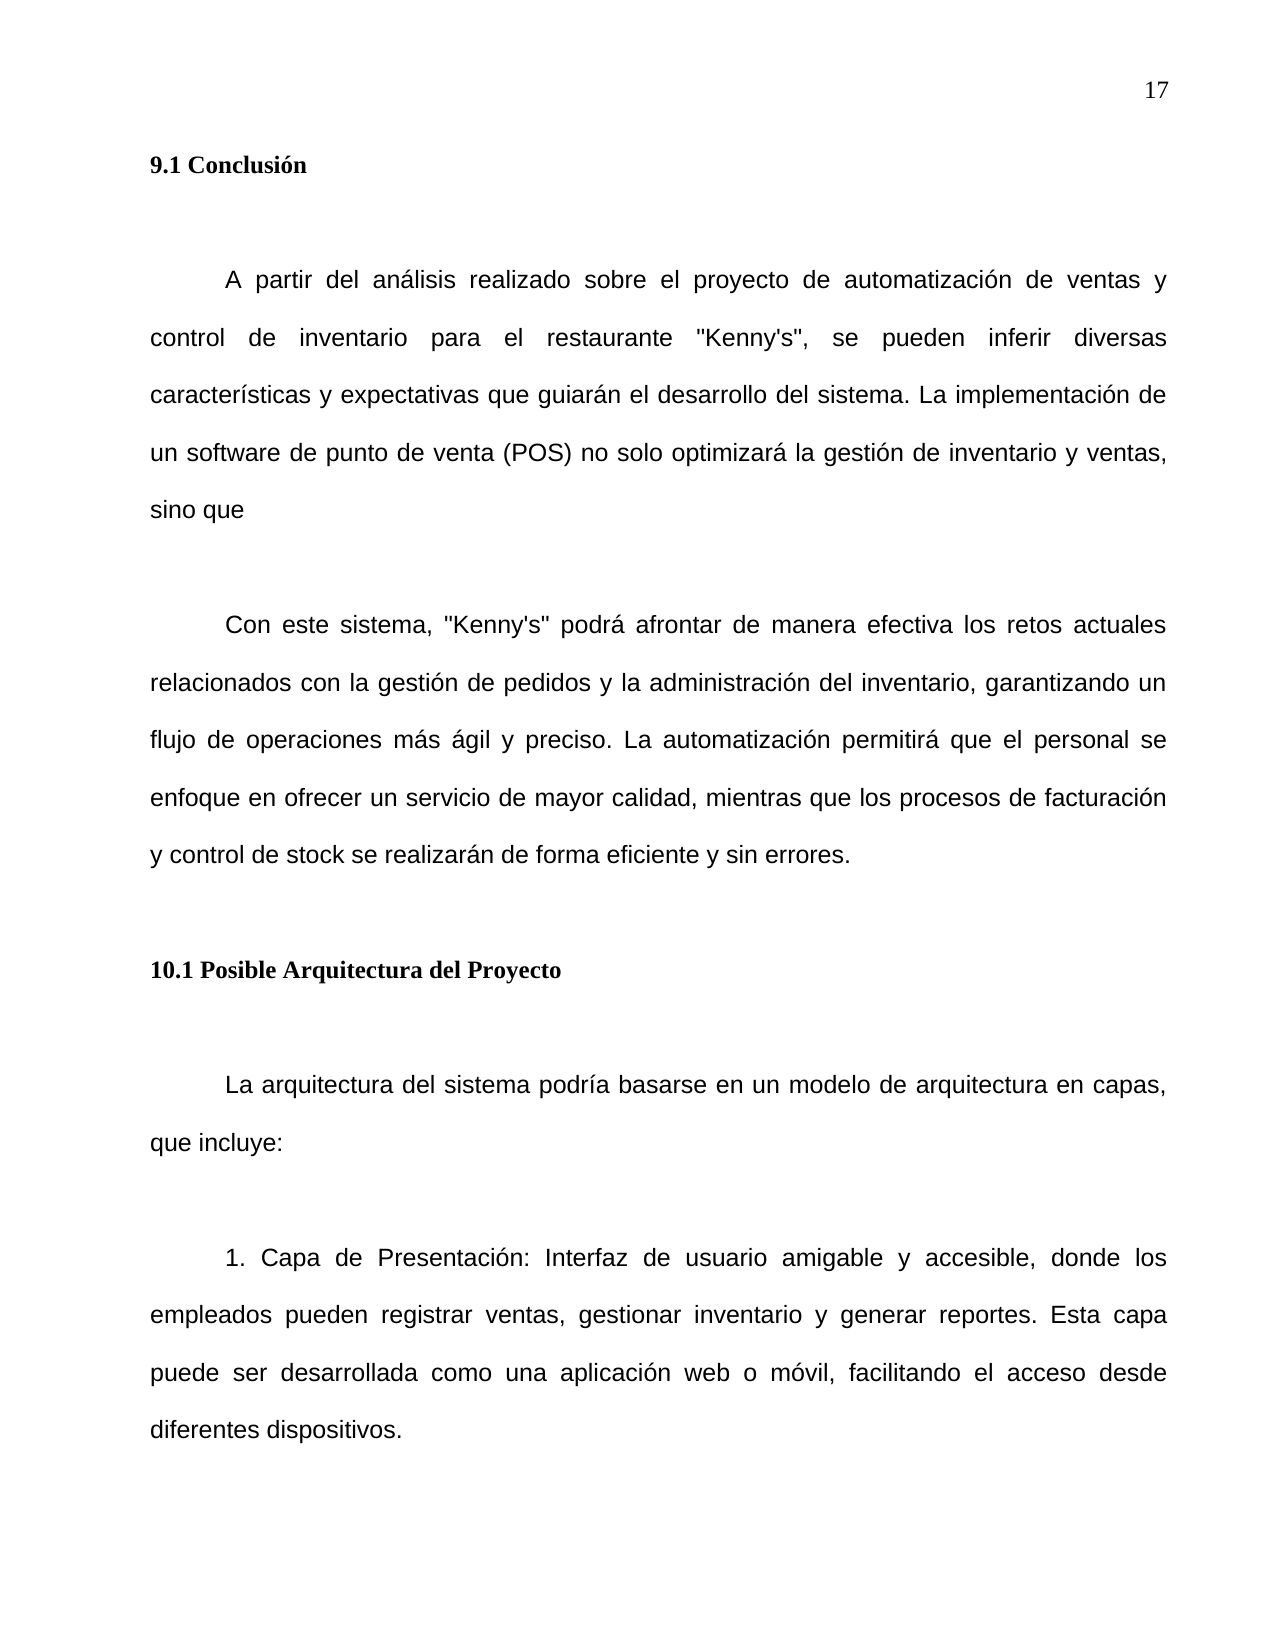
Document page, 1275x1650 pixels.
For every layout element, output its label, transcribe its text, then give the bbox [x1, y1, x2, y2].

text A partir del análisis realizado sobre el proyecto de automatización de ventas y control de inventario para el restaurante "Kenny's", se pueden inferir diversas características y expectativas que guiarán el desarrollo del sistema. La implementación de un software de punto de venta (POS) no solo optimizará la gestión de inventario y ventas, sino que [150, 265, 1169, 524]
text Con este sistema, "Kenny's" podrá afrontar de manera efectiva los retos actuales relacionados con la gestión de pedidos y la administración del inventario, garantizando un flujo de operaciones más ágil y preciso. La automatización permitirá que el personal se enfoque en ofrecer un servicio de mayor calidad, mientras que los procesos de facturación y control de stock se realizarán de forma eficiente y sin errores. [150, 610, 1169, 869]
text La arquitectura del sistema podría basarse en un modelo de arquitectura en capas, que incluye: [150, 1070, 1169, 1156]
subtitle 10.1 Posible Arquitectura del Proyecto [150, 955, 1169, 984]
subtitle 9.1 Conclusión [150, 150, 1169, 179]
text 1. Capa de Presentación: Interfaz de usuario amigable y accesible, donde los empleados pueden registrar ventas, gestionar inventario y generar reportes. Esta capa puede ser desarrollada como una aplicación web o móvil, facilitando el acceso desde diferentes dispositivos. [150, 1242, 1169, 1444]
